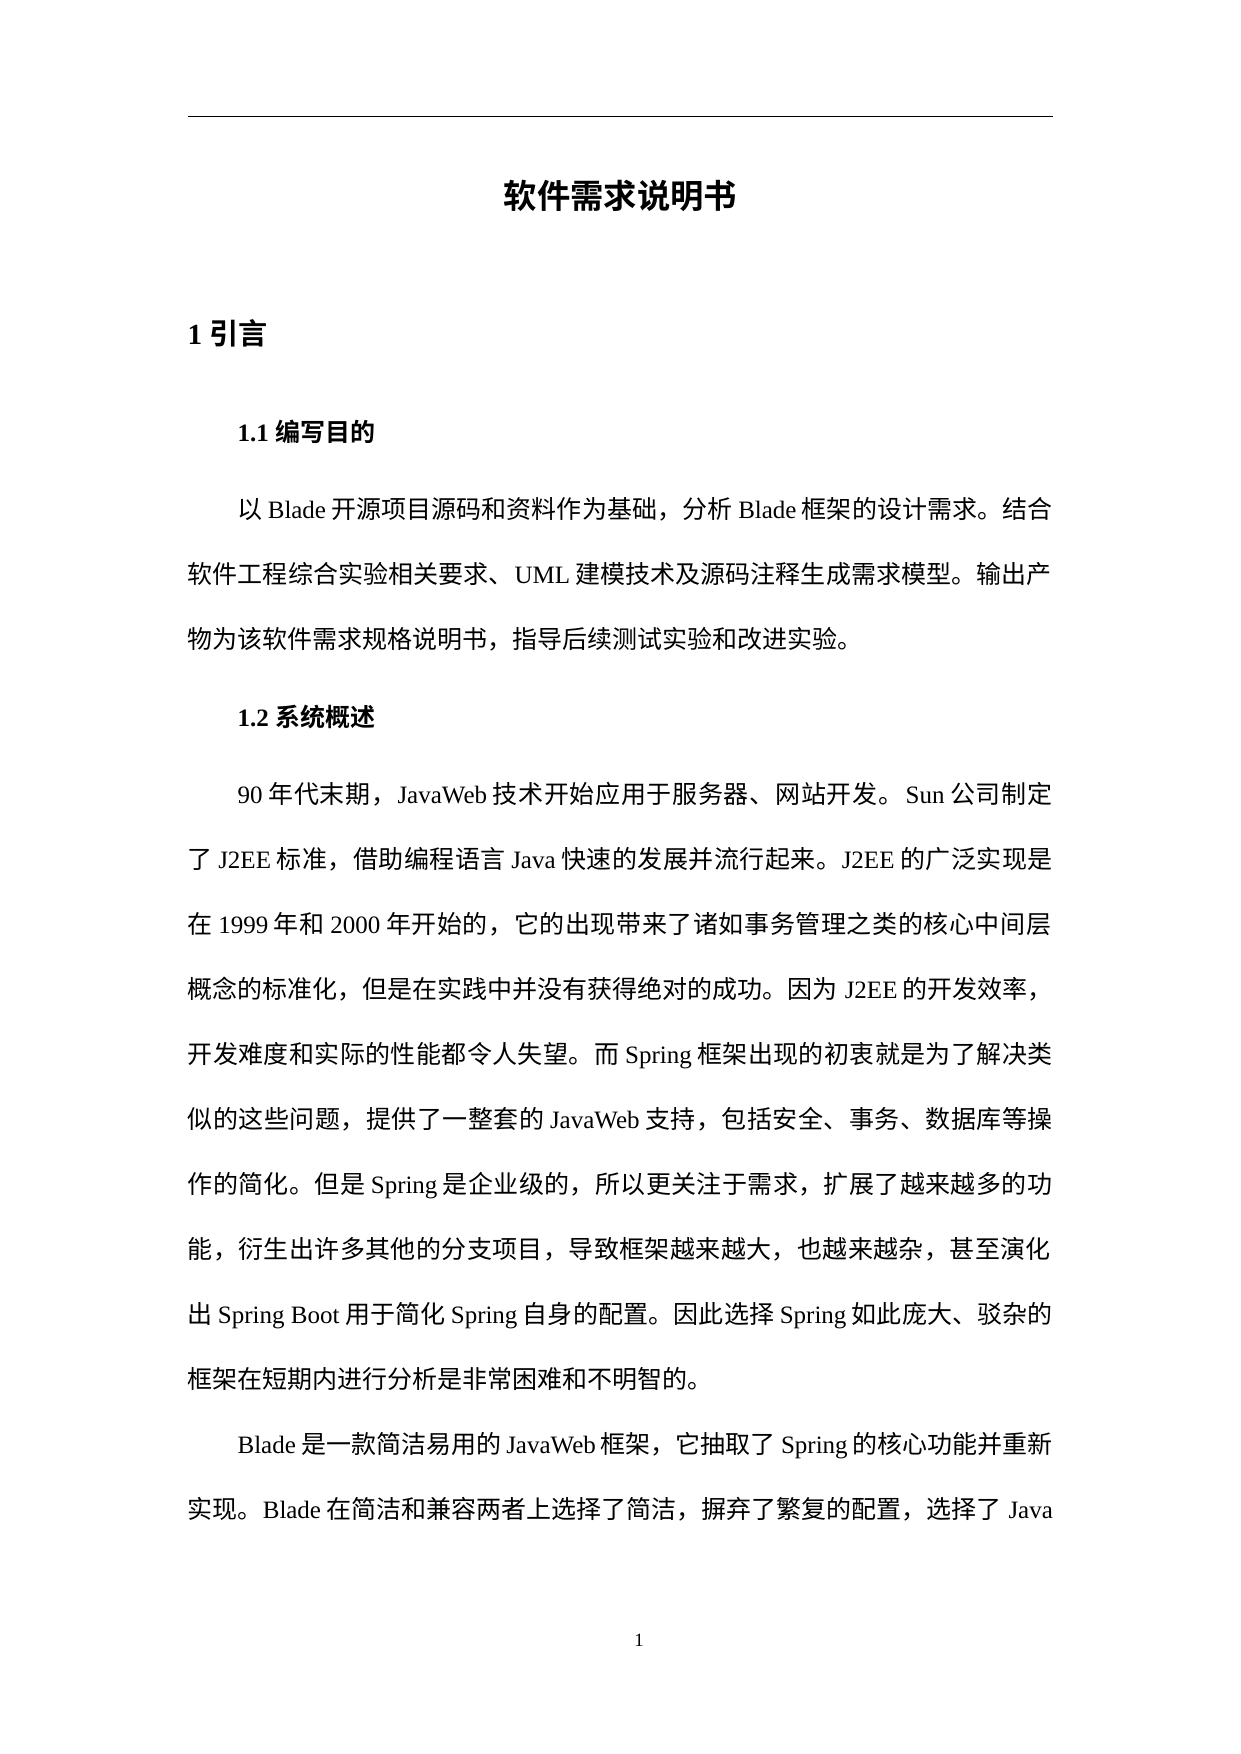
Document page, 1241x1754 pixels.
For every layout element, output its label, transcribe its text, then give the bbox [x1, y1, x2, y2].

text 90年代末期，JavaWeb技术开始应用于服务器、网站开发。Sun公司制定了J2EE标准，借助编程语言Java快速的发展并流行起来。J2EE的广泛实现是在1999年和2000年开始的，它的出现带来了诸如事务管理之类的核心中间层概念的标准化，但是在实践中并没有获得绝对的成功。因为J2EE的开发效率，开发难度和实际的性能都令人失望。而Spring框架出现的初衷就是为了解决类似的这些问题，提供了一整套的JavaWeb支持，包括安全、事务、数据库等操作的简化。但是Spring是企业级的，所以更关注于需求，扩展了越来越多的功能，衍生出许多其他的分支项目，导致框架越来越大，也越来越杂，甚至演化出Spring Boot用于简化Spring自身的配置。因此选择Spring如此庞大、驳杂的框架在短期内进行分析是非常困难和不明智的。 [187, 760, 1053, 1410]
subtitle 1.2 系统概述 [187, 683, 1053, 748]
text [187, 1410, 1053, 1540]
subtitle 软件需求说明书 [187, 162, 1053, 227]
text 以Blade开源项目源码和资料作为基础，分析Blade框架的设计需求。结合软件工程综合实验相关要求、UML建模技术及源码注释生成需求模型。输出产物为该软件需求规格说明书，指导后续测试实验和改进实验。 [187, 475, 1053, 670]
subtitle 1 引言 [187, 299, 1053, 364]
subtitle 1.1 编写目的 [187, 398, 1053, 463]
